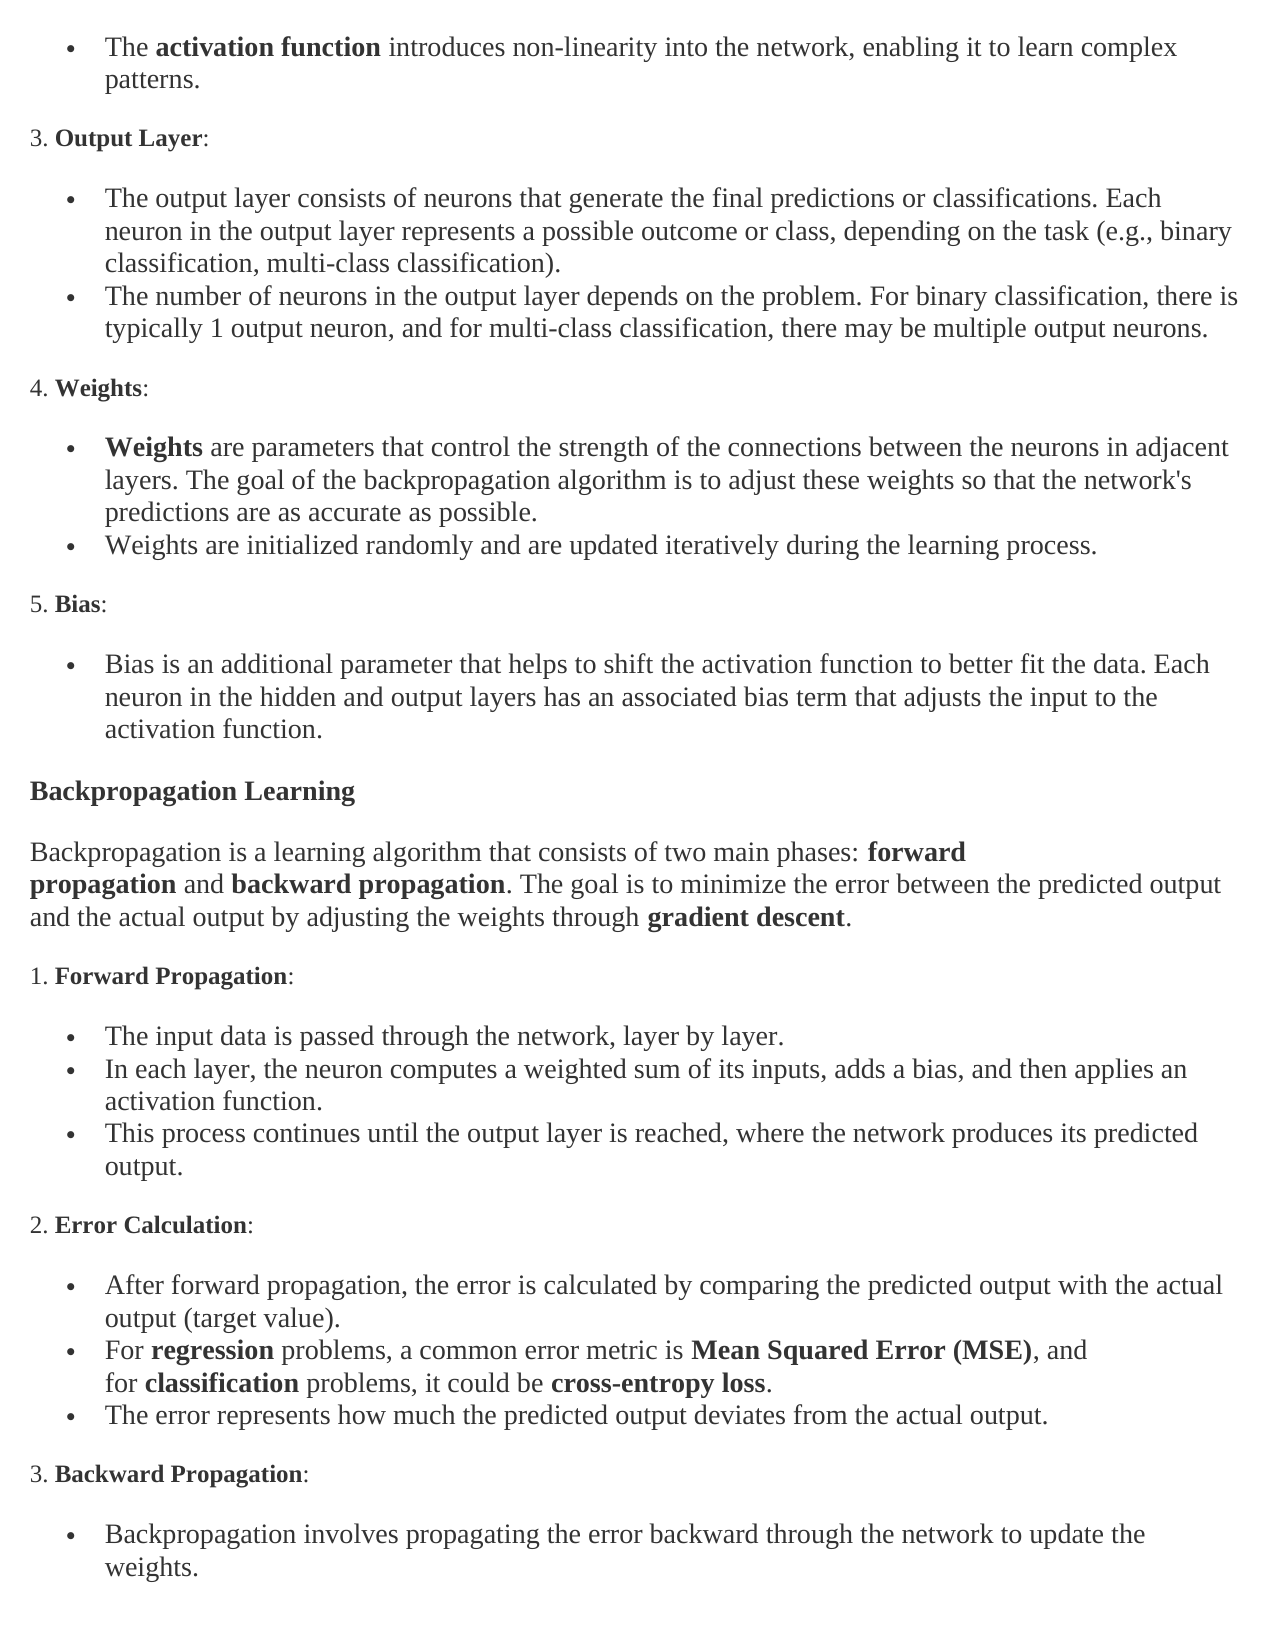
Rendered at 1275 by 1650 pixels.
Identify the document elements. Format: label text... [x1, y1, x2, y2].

text 1. Forward Propagation: [29, 961, 1245, 990]
list For regression problems, a common error metric is Mean Squared Error (MSE), and for classification problems, it could be cross-entropy loss. [67, 1333, 1245, 1398]
text 4. Weights: [29, 373, 1245, 401]
text 3. Backward Propagation: [29, 1459, 1245, 1488]
list The output layer consists of neurons that generate the final predictions or classifications. Each neuron in the output layer represents a possible outcome or class, depending on the task (e.g., binary classification, multi-class classification). [67, 181, 1245, 279]
text Backpropagation Learning [29, 773, 1245, 806]
list Weights are initialized randomly and are updated iteratively during the learning process. [67, 528, 1245, 560]
list The error represents how much the predicted output deviates from the actual output. [67, 1398, 1245, 1430]
list The activation function introduces non-linearity into the network, enabling it to learn complex patterns. [67, 29, 1245, 94]
list Weights are parameters that control the strength of the connections between the neurons in adjacent layers. The goal of the backpropagation algorithm is to adjust these weights so that the network's predictions are as accurate as possible. [67, 431, 1245, 528]
text Backpropagation is a learning algorithm that consists of two main phases: forward propagation and backward propagation. The goal is to minimize the error between the predicted output and the actual output by adjusting the weights through gradient descent. [29, 835, 1245, 932]
list Backpropagation involves propagating the error backward through the network to update the weights. [67, 1517, 1245, 1582]
list In each layer, the neuron computes a weighted sum of its inputs, adds a bias, and then applies an activation function. [67, 1052, 1245, 1117]
text 3. Output Layer: [29, 123, 1245, 152]
text 2. Error Calculation: [29, 1211, 1245, 1239]
list The number of neurons in the output layer depends on the problem. For binary classification, there is typically 1 output neuron, and for multi-class classification, there may be multiple output neurons. [67, 279, 1245, 343]
text 5. Bias: [29, 589, 1245, 618]
list After forward propagation, the error is calculated by comparing the predicted output with the actual output (target value). [67, 1268, 1245, 1333]
list Bias is an additional parameter that helps to shift the activation function to better fit the data. Each neuron in the hidden and output layers has an associated bias term that adjusts the input to the activation function. [67, 647, 1245, 744]
list This process continues until the output layer is reached, where the network produces its predicted output. [67, 1117, 1245, 1181]
list The input data is passed through the network, layer by layer. [67, 1019, 1245, 1052]
